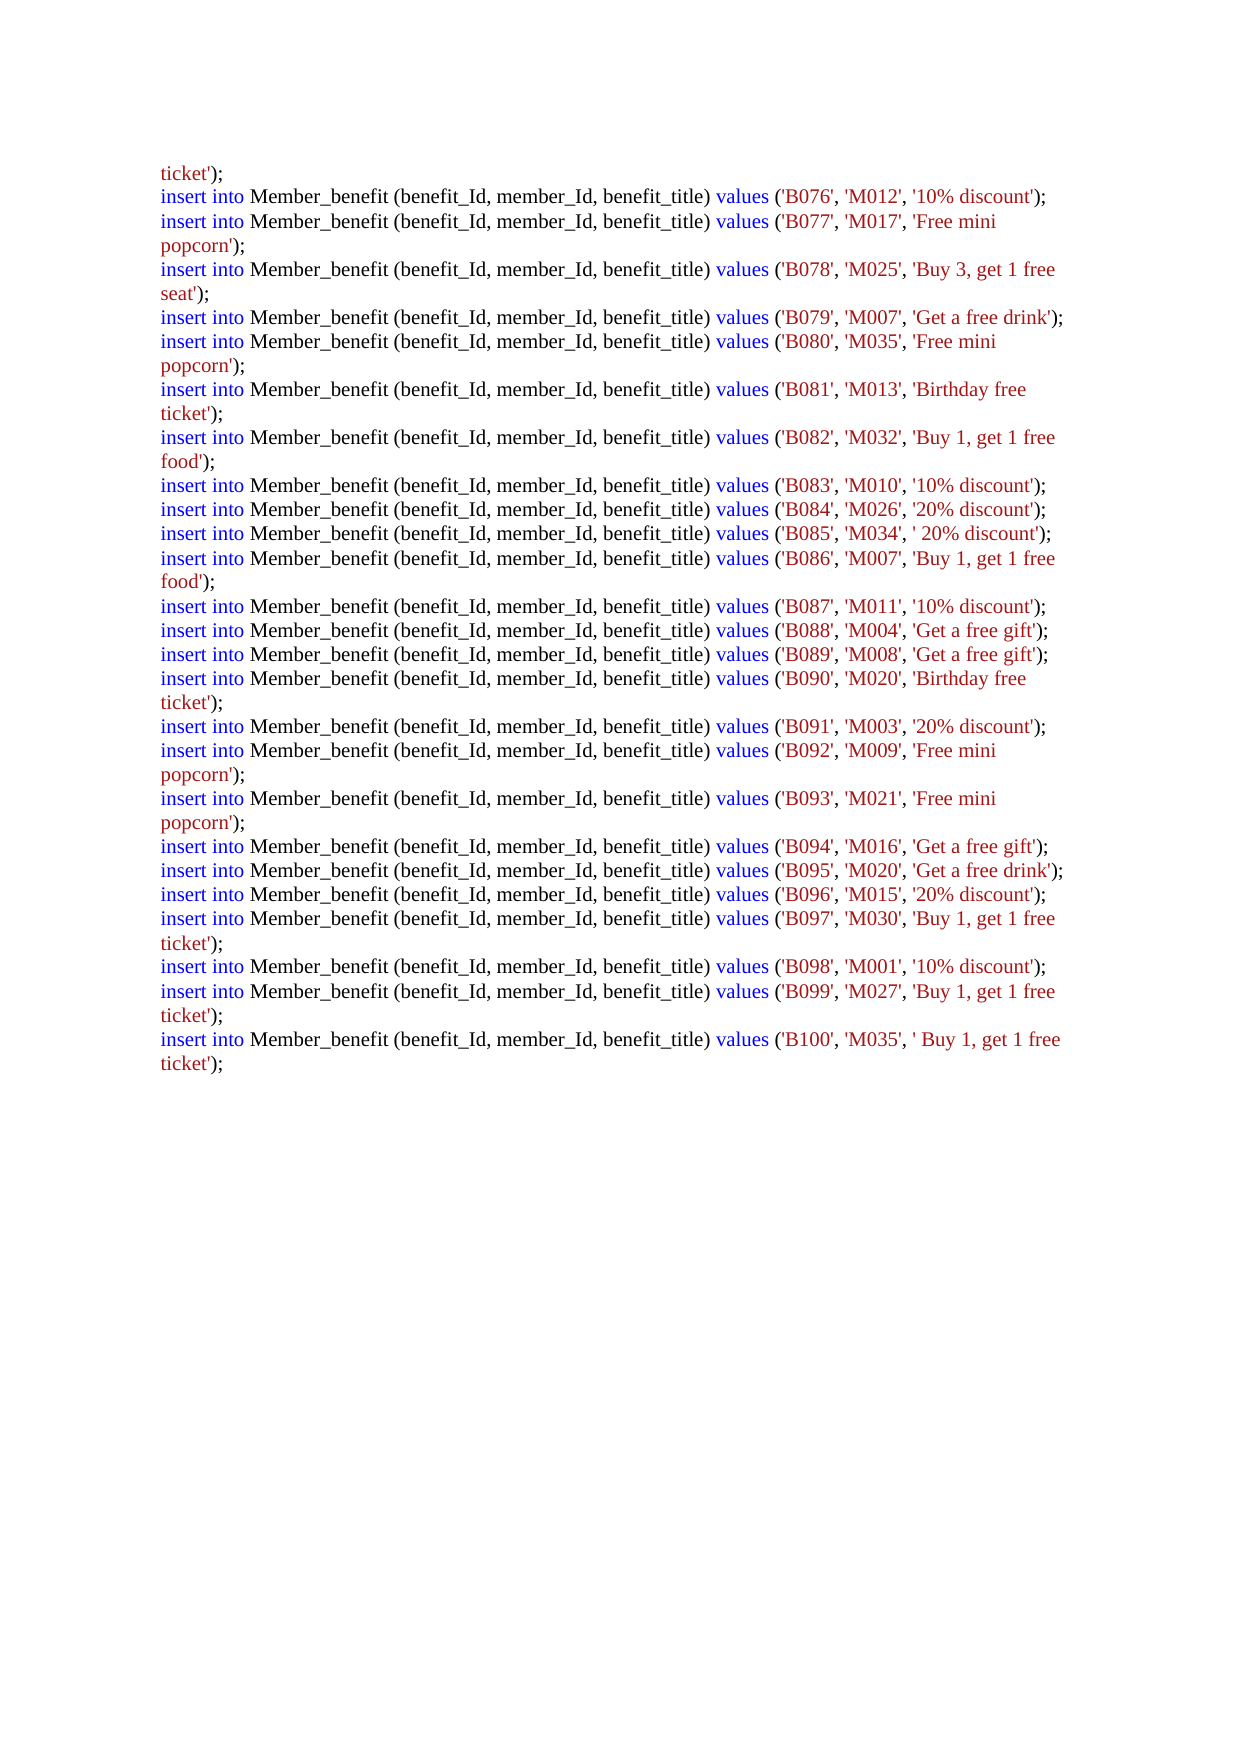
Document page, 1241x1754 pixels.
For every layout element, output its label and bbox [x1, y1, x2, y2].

table_header [150, 150, 1090, 1085]
